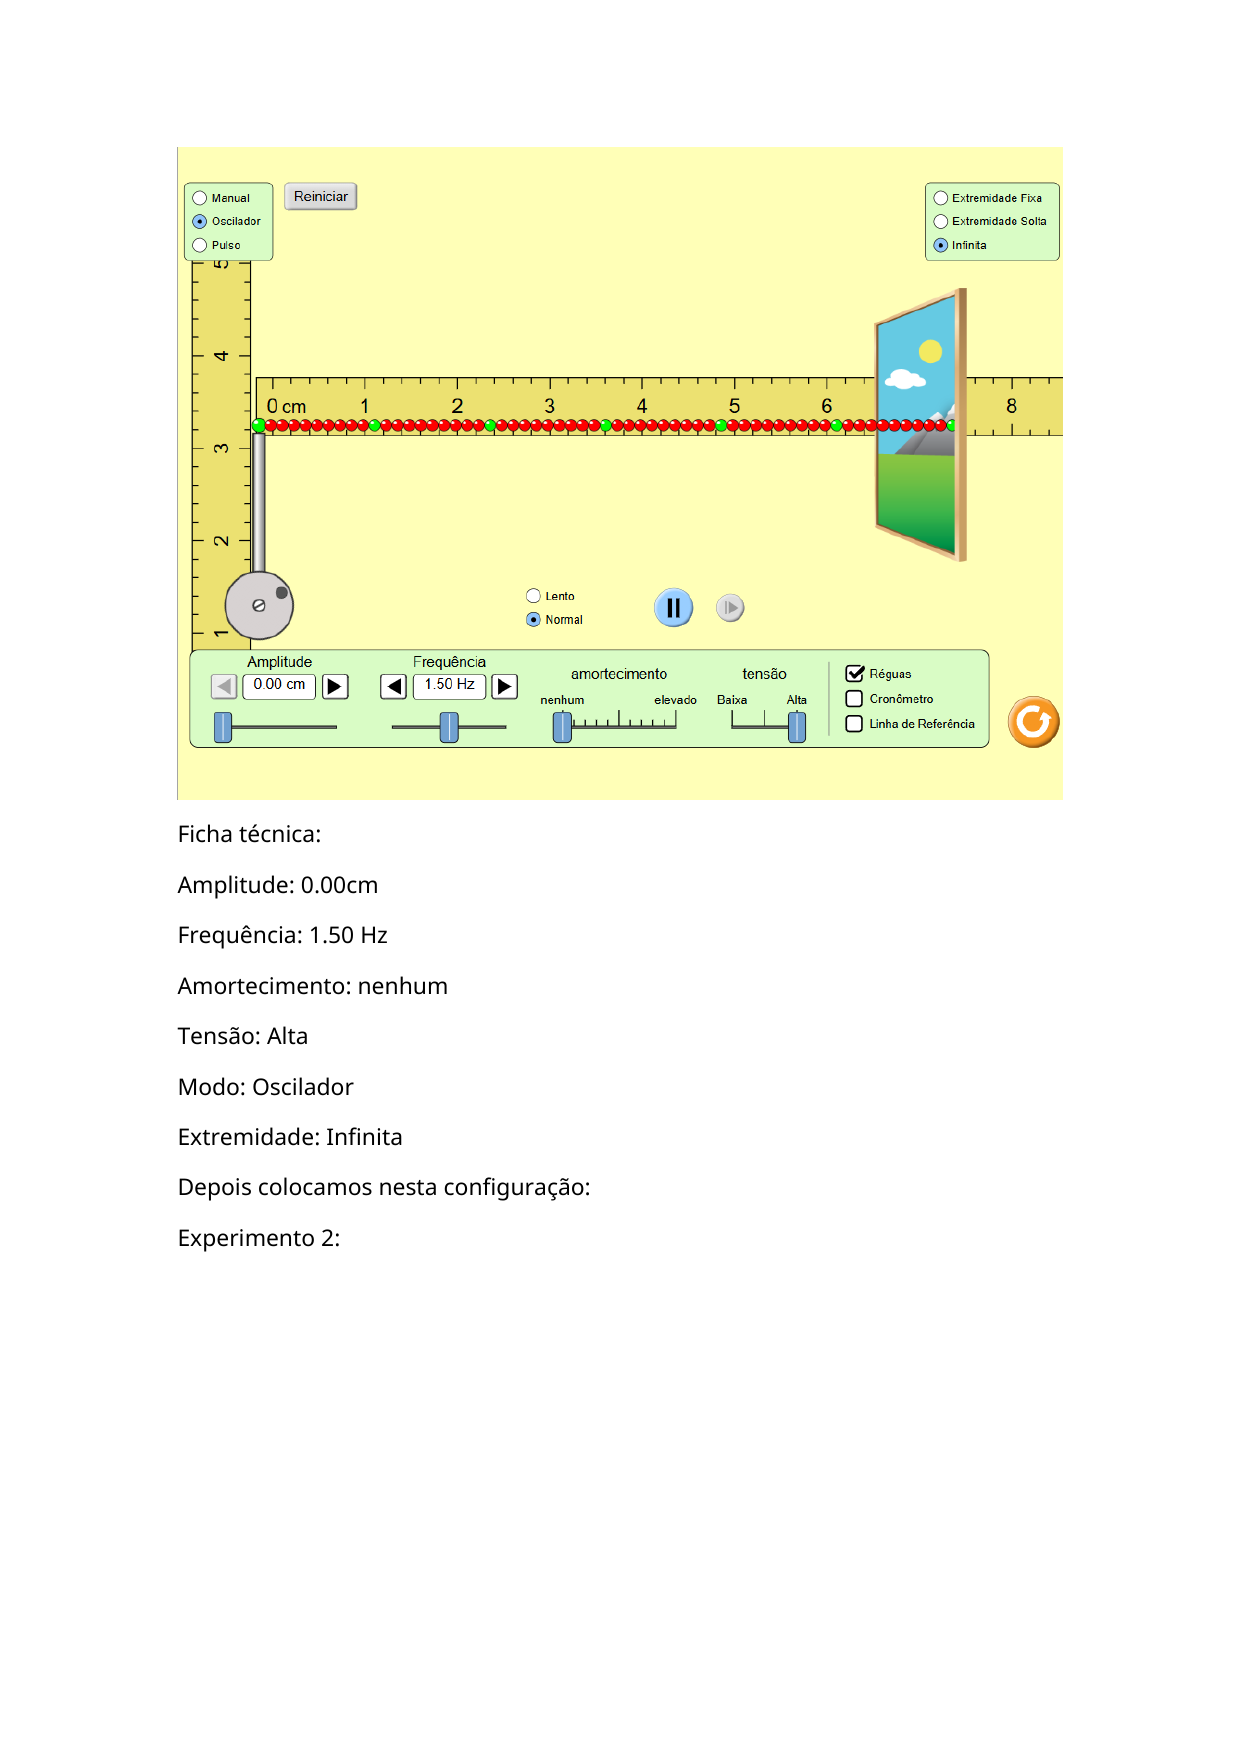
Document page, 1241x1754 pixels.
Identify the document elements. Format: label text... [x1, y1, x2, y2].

text Frequência: 1.50 Hz [177, 919, 1063, 951]
text Amplitude: 0.00cm [177, 869, 1063, 900]
text Amortecimento: nenhum [177, 970, 1063, 1001]
text Tensão: Alta [177, 1020, 1063, 1051]
text Experimento 2: [177, 1222, 1063, 1253]
text Extremidade: Infinita [177, 1121, 1063, 1152]
picture [177, 147, 1063, 800]
text Ficha técnica: [177, 818, 1063, 850]
text Depois colocamos nesta configuração: [177, 1171, 1063, 1203]
text Modo: Oscilador [177, 1071, 1063, 1102]
